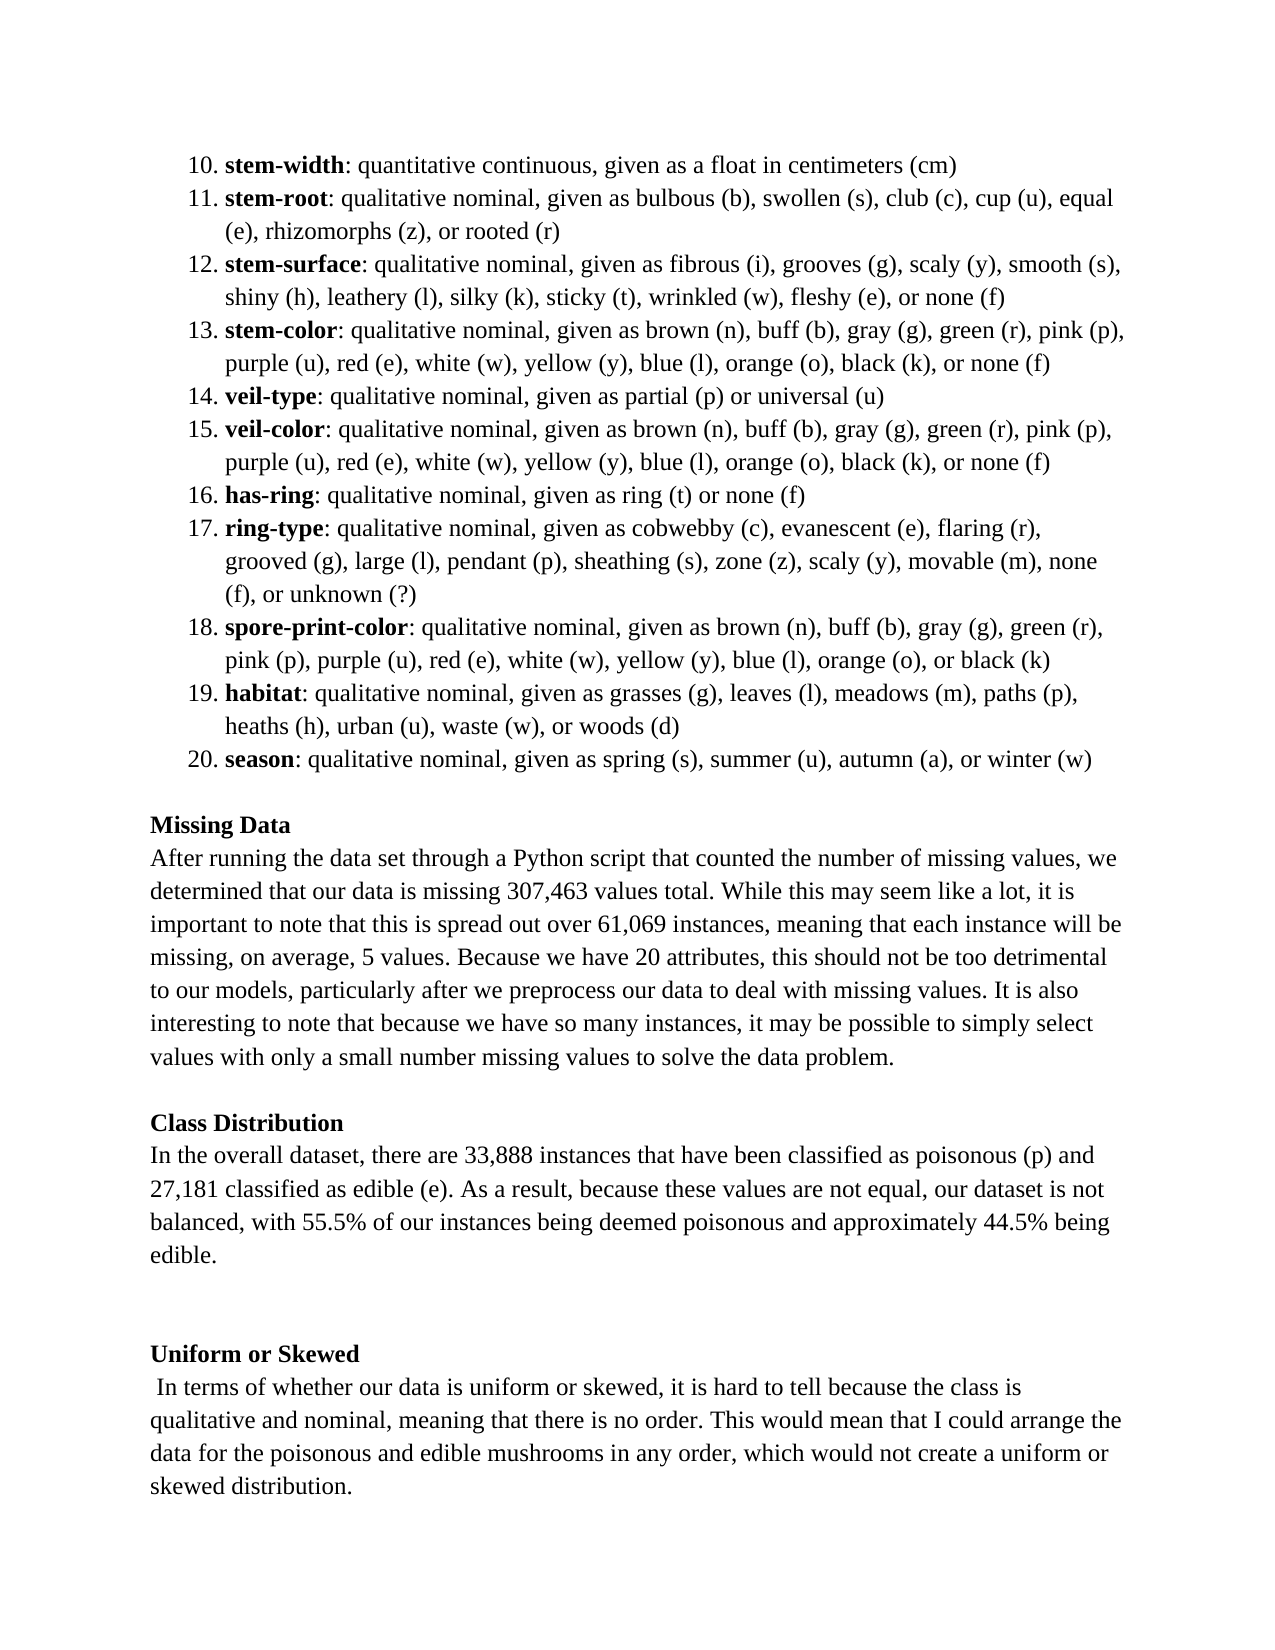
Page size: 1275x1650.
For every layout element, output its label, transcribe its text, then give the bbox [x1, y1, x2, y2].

list stem-width: quantitative continuous, given as a float in centimeters (cm) [187, 150, 1125, 179]
list stem-surface: qualitative nominal, given as fibrous (i), grooves (g), scaly (y), smooth (s), shiny (h), leathery (l), silky (k), sticky (t), wrinkled (w), fleshy (e), or none (f) [187, 249, 1125, 311]
list veil-type: qualitative nominal, given as partial (p) or universal (u) [187, 381, 1125, 410]
list spore-print-color: qualitative nominal, given as brown (n), buff (b), gray (g), green (r), pink (p), purple (u), red (e), white (w), yellow (y), blue (l), orange (o), or black (k) [187, 612, 1125, 674]
text Missing Data [150, 810, 1125, 839]
text In terms of whether our data is uniform or skewed, it is hard to tell because the class is qualitative and nominal, meaning that there is no order. This would mean that I could arrange the data for the poisonous and edible mushrooms in any order, which would not create a uniform or skewed distribution. [150, 1372, 1125, 1499]
list season: qualitative nominal, given as spring (s), summer (u), autumn (a), or winter (w) [187, 744, 1125, 773]
list stem-color: qualitative nominal, given as brown (n), buff (b), gray (g), green (r), pink (p), purple (u), red (e), white (w), yellow (y), blue (l), orange (o), black (k), or none (f) [187, 315, 1125, 377]
text Class Distribution [150, 1108, 1125, 1136]
text After running the data set through a Python script that counted the number of missing values, we determined that our data is missing 307,463 values total. While this may seem like a lot, it is important to note that this is spread out over 61,069 instances, meaning that each instance will be missing, on average, 5 values. Because we have 20 attributes, this should not be too detrimental to our models, particularly after we preprocess our data to deal with missing values. It is also interesting to note that because we have so many instances, it may be possible to simply select values with only a small number missing values to solve the data problem. [150, 843, 1125, 1070]
list has-ring: qualitative nominal, given as ring (t) or none (f) [187, 480, 1125, 509]
list ring-type: qualitative nominal, given as cobwebby (c), evanescent (e), flaring (r), grooved (g), large (l), pendant (p), sheathing (s), zone (z), scaly (y), movable (m), none (f), or unknown (?) [187, 513, 1125, 608]
list habitat: qualitative nominal, given as grasses (g), leaves (l), meadows (m), paths (p), heaths (h), urban (u), waste (w), or woods (d) [187, 678, 1125, 740]
text Uniform or Skewed [150, 1339, 1125, 1367]
list veil-color: qualitative nominal, given as brown (n), buff (b), gray (g), green (r), pink (p), purple (u), red (e), white (w), yellow (y), blue (l), orange (o), black (k), or none (f) [187, 414, 1125, 476]
list stem-root: qualitative nominal, given as bulbous (b), swollen (s), club (c), cup (u), equal (e), rhizomorphs (z), or rooted (r) [187, 183, 1125, 245]
text In the overall dataset, there are 33,888 instances that have been classified as poisonous (p) and 27,181 classified as edible (e). As a result, because these values are not equal, our dataset is not balanced, with 55.5% of our instances being deemed poisonous and approximately 44.5% being edible. [150, 1141, 1125, 1268]
